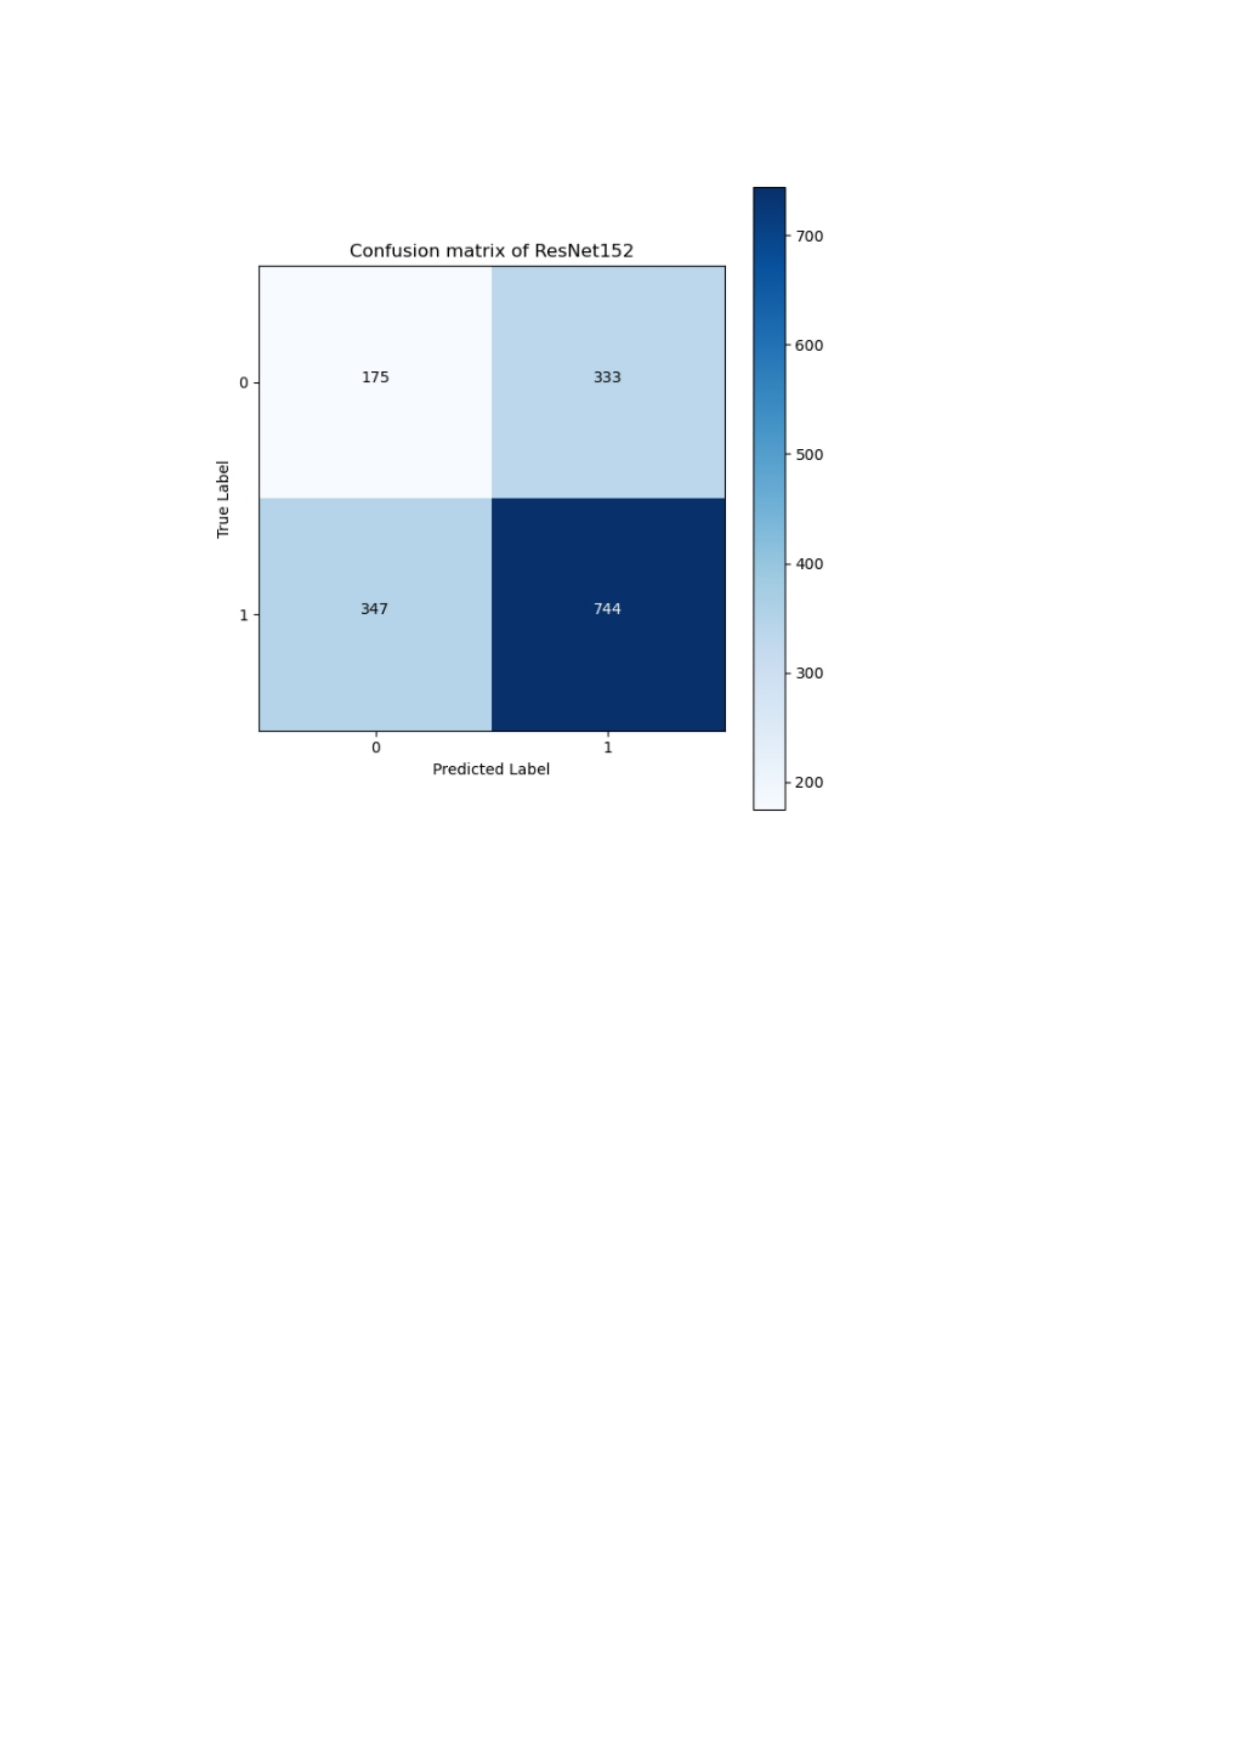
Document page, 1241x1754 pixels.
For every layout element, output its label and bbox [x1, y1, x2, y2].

picture [187, 164, 844, 823]
